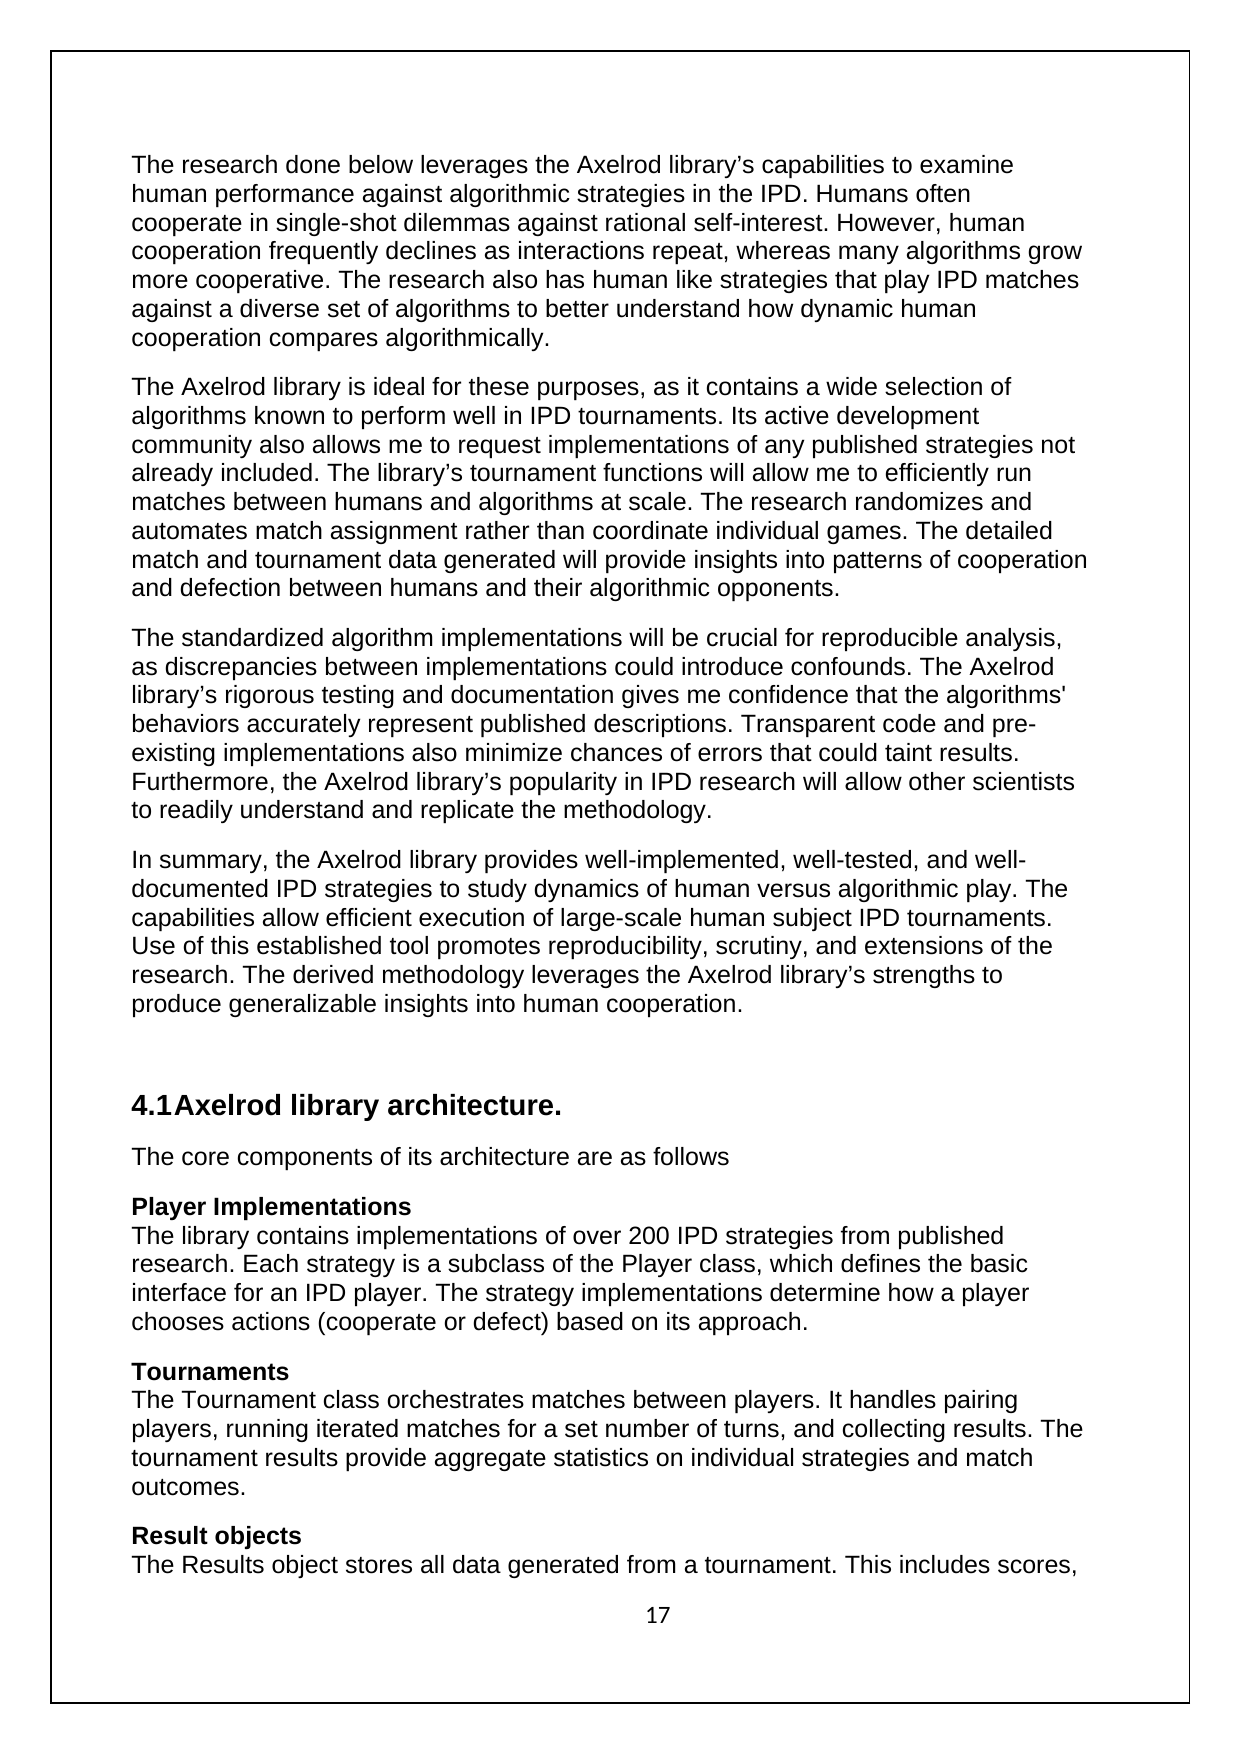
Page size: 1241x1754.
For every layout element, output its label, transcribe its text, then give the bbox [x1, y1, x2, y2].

text The Axelrod library is ideal for these purposes, as it contains a wide selection of algorithms known to perform well in IPD tournaments. Its active development community also allows me to request implementations of any published strategies not already included. The library’s tournament functions will allow me to efficiently run matches between humans and algorithms at scale. The research randomizes and automates match assignment rather than coordinate individual games. The detailed match and tournament data generated will provide insights into patterns of cooperation and defection between humans and their algorithmic opponents. [131, 372, 1090, 602]
text In summary, the Axelrod library provides well-implemented, well-tested, and well-documented IPD strategies to study dynamics of human versus algorithmic play. The capabilities allow efficient execution of large-scale human subject IPD tournaments. Use of this established tool promotes reproducibility, scrutiny, and extensions of the research. The derived methodology leverages the Axelrod library’s strengths to produce generalizable insights into human cooperation. [131, 845, 1090, 1017]
list Axelrod library architecture. [131, 1088, 1090, 1121]
text Player Implementations The library contains implementations of over 200 IPD strategies from published research. Each strategy is a subclass of the Player class, which defines the basic interface for an IPD player. The strategy implementations determine how a player chooses actions (cooperate or defect) based on its approach. [131, 1192, 1090, 1336]
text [131, 1521, 1090, 1578]
text The standardized algorithm implementations will be crucial for reproducible analysis, as discrepancies between implementations could introduce confounds. The Axelrod library’s rigorous testing and documentation gives me confidence that the algorithms' behaviors accurately represent published descriptions. Transparent code and pre-existing implementations also minimize chances of errors that could taint results. Furthermore, the Axelrod library’s popularity in IPD research will allow other scientists to readily understand and replicate the methodology. [131, 623, 1090, 824]
text The research done below leverages the Axelrod library’s capabilities to examine human performance against algorithmic strategies in the IPD. Humans often cooperate in single-shot dilemmas against rational self-interest. However, human cooperation frequently declines as interactions repeat, whereas many algorithms grow more cooperative. The research also has human like strategies that play IPD matches against a diverse set of algorithms to better understand how dynamic human cooperation compares algorithmically. [131, 150, 1090, 351]
text The core components of its architecture are as follows [131, 1142, 1090, 1171]
text Tournaments The Tournament class orchestrates matches between players. It handles pairing players, running iterated matches for a set number of turns, and collecting results. The tournament results provide aggregate statistics on individual strategies and match outcomes. [131, 1356, 1090, 1500]
